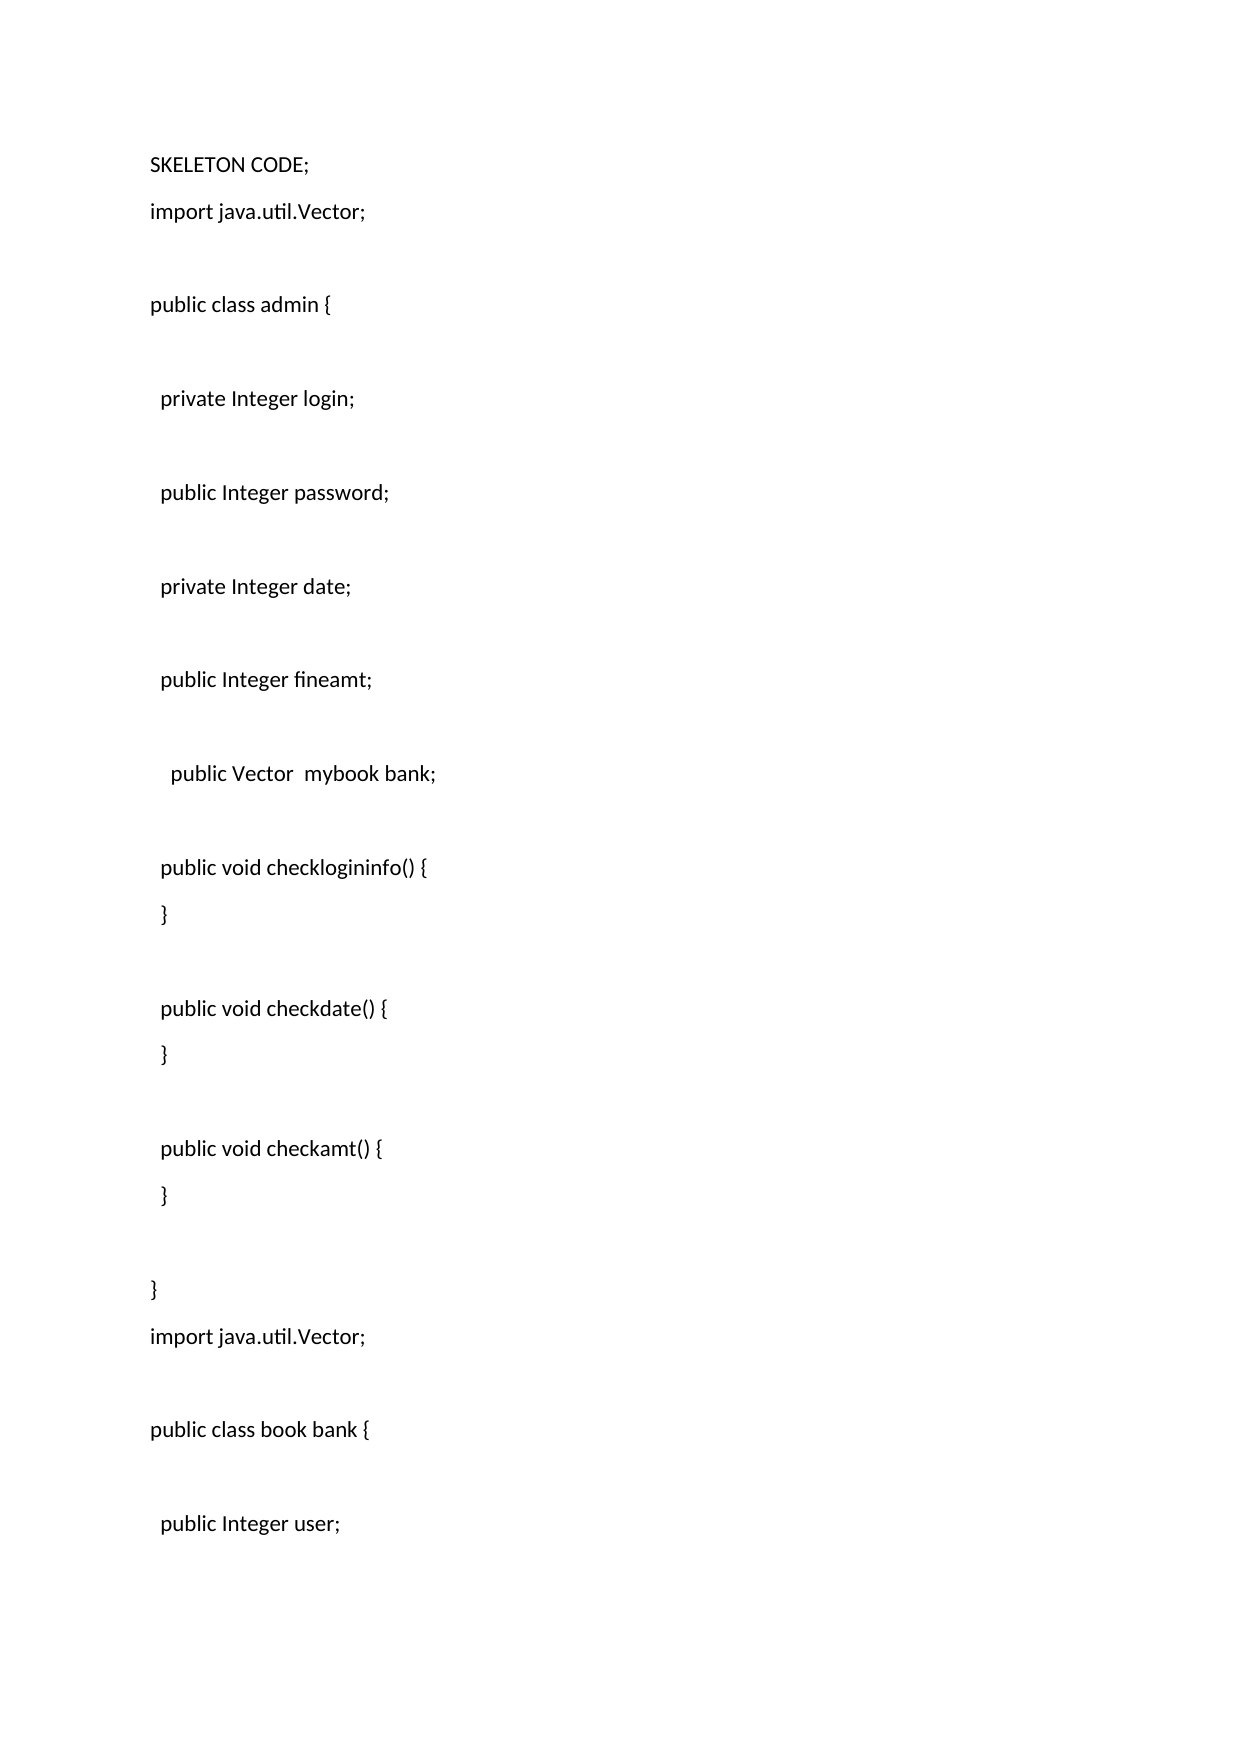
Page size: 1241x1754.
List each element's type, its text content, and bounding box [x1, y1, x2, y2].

text public Integer password; [150, 478, 1090, 506]
text } [150, 1041, 1090, 1069]
text public void checkdate() { [150, 994, 1090, 1022]
text public Integer fineamt; [150, 666, 1090, 694]
text import java.util.Vector; [150, 197, 1090, 225]
text } [150, 900, 1090, 928]
text public Vector mybook bank; [150, 759, 1090, 787]
text import java.util.Vector; [150, 1322, 1090, 1350]
text public class book bank { [150, 1416, 1090, 1444]
text } [150, 1181, 1090, 1209]
text public Integer user; [150, 1509, 1090, 1537]
text public void checkamt() { [150, 1134, 1090, 1162]
text private Integer login; [150, 384, 1090, 412]
text public class admin { [150, 291, 1090, 319]
text } [150, 1275, 1090, 1303]
text private Integer date; [150, 572, 1090, 600]
text public void checklogininfo() { [150, 853, 1090, 881]
text SKELETON CODE; [150, 150, 1090, 178]
